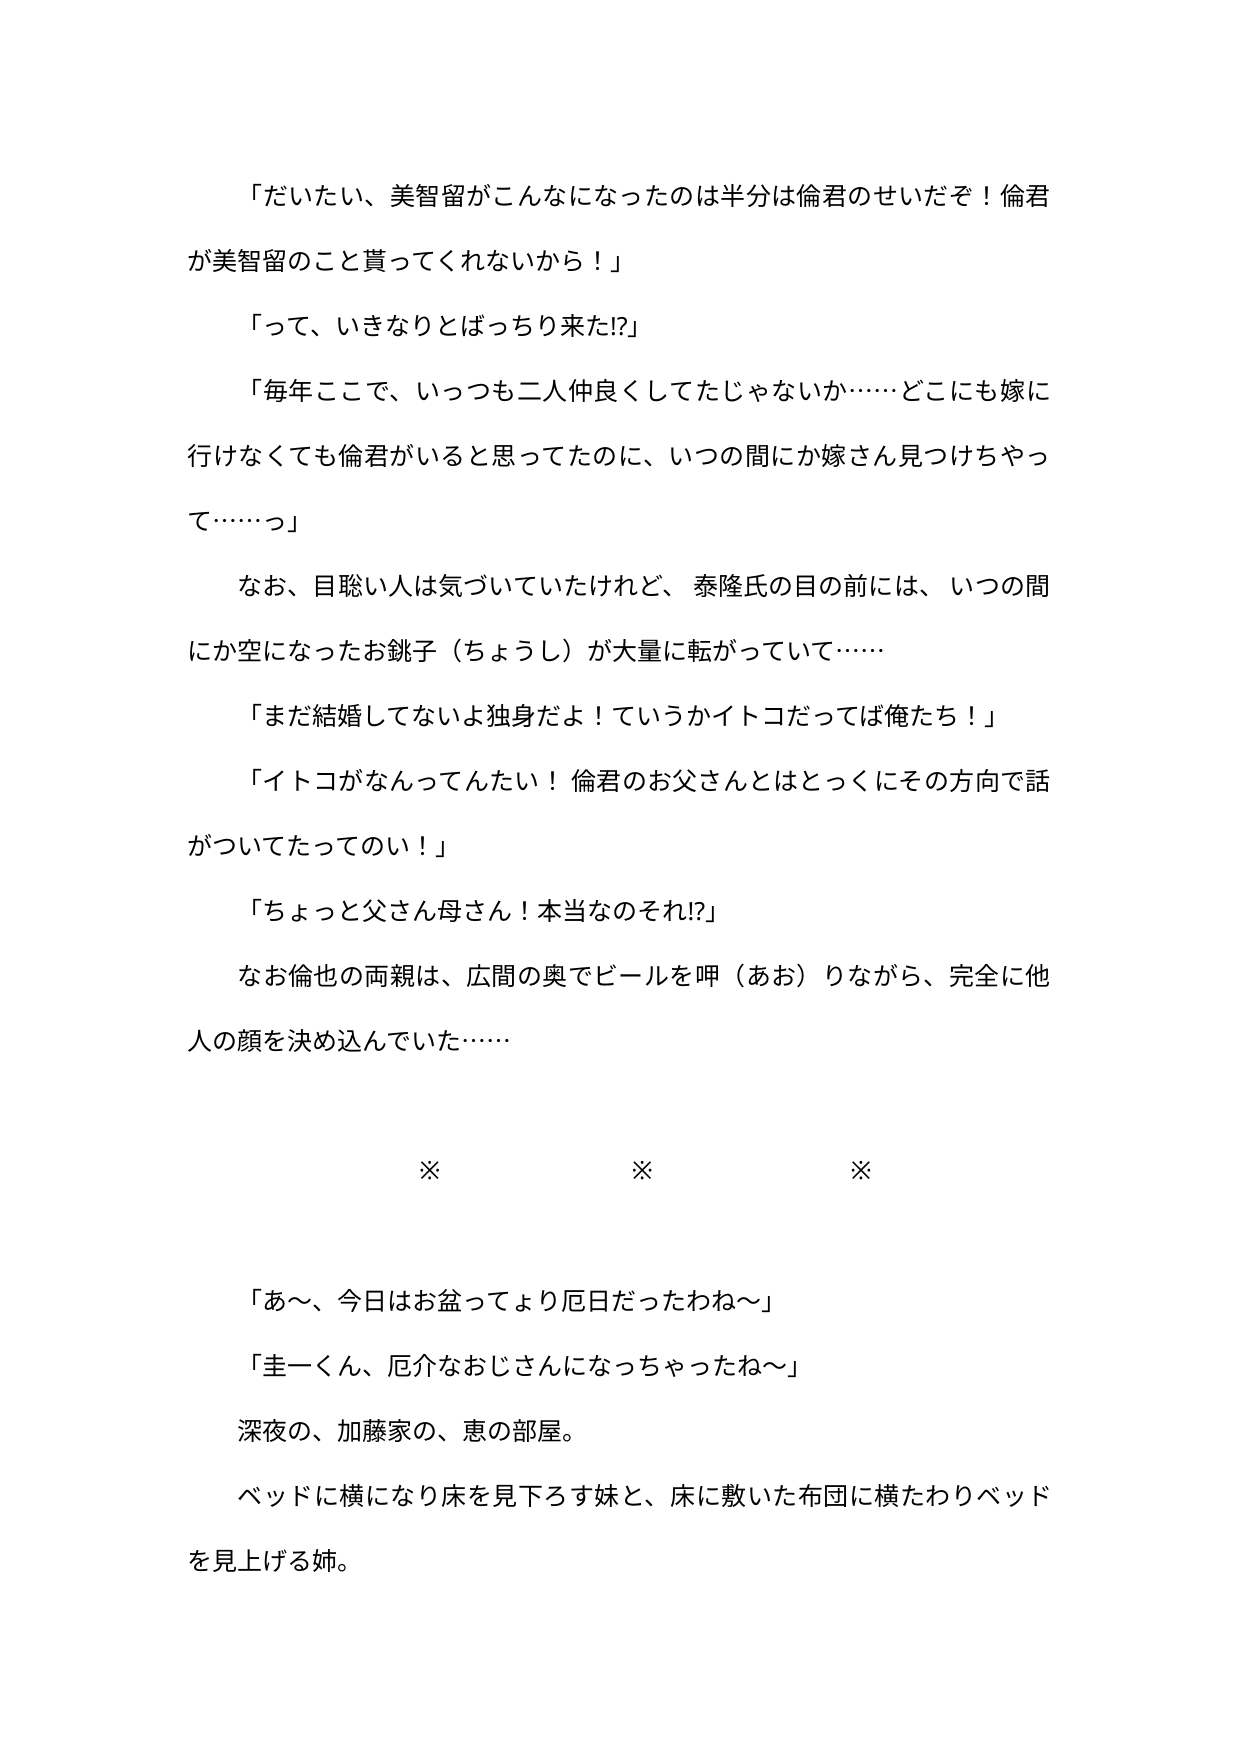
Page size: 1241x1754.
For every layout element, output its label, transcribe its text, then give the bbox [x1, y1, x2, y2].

text 「圭一くん、厄介なおじさんになっちゃったね〜」 [187, 1332, 1053, 1397]
text 「まだ結婚してないよ独身だよ！ていうかイトコだってば俺たち！」 [187, 682, 1053, 747]
text 「あ〜、今日はお盆ってょり厄日だったわね〜」 [187, 1267, 1053, 1332]
text 深夜の、加藤家の、恵の部屋。 [187, 1397, 1053, 1462]
text ベッドに横になり床を見下ろす妹と、床に敷いた布団に横たわりベッドを見上げる姉。 [187, 1462, 1053, 1592]
text なお倫也の両親は、広間の奥でビールを呷（あお）りながら、完全に他人の顔を決め込んでいた…… [187, 942, 1053, 1072]
text 「ちょっと父さん母さん！本当なのそれ!?」 [187, 877, 1053, 942]
text 「って、いきなりとばっちり来た!?」 [187, 292, 1053, 357]
text なお、目聡い人は気づいていたけれど、 泰隆氏の目の前には、 いつの間にか空になったお銚子（ちょうし）が大量に転がっていて…… [187, 552, 1053, 682]
text 「イトコがなんってんたい！ 倫君のお父さんとはとっくにその方向で話がついてたってのい！」 [187, 747, 1053, 877]
text 「毎年ここで、いっつも二人仲良くしてたじゃないか……どこにも嫁に行けなくても倫君がいると思ってたのに、いつの間にか嫁さん見つけちやって……っ」 [187, 357, 1053, 552]
text ※ ※ ※ [187, 1137, 1053, 1202]
text 「だいたい、美智留がこんなになったのは半分は倫君のせいだぞ！倫君が美智留のこと貰ってくれないから！」 [187, 162, 1053, 292]
